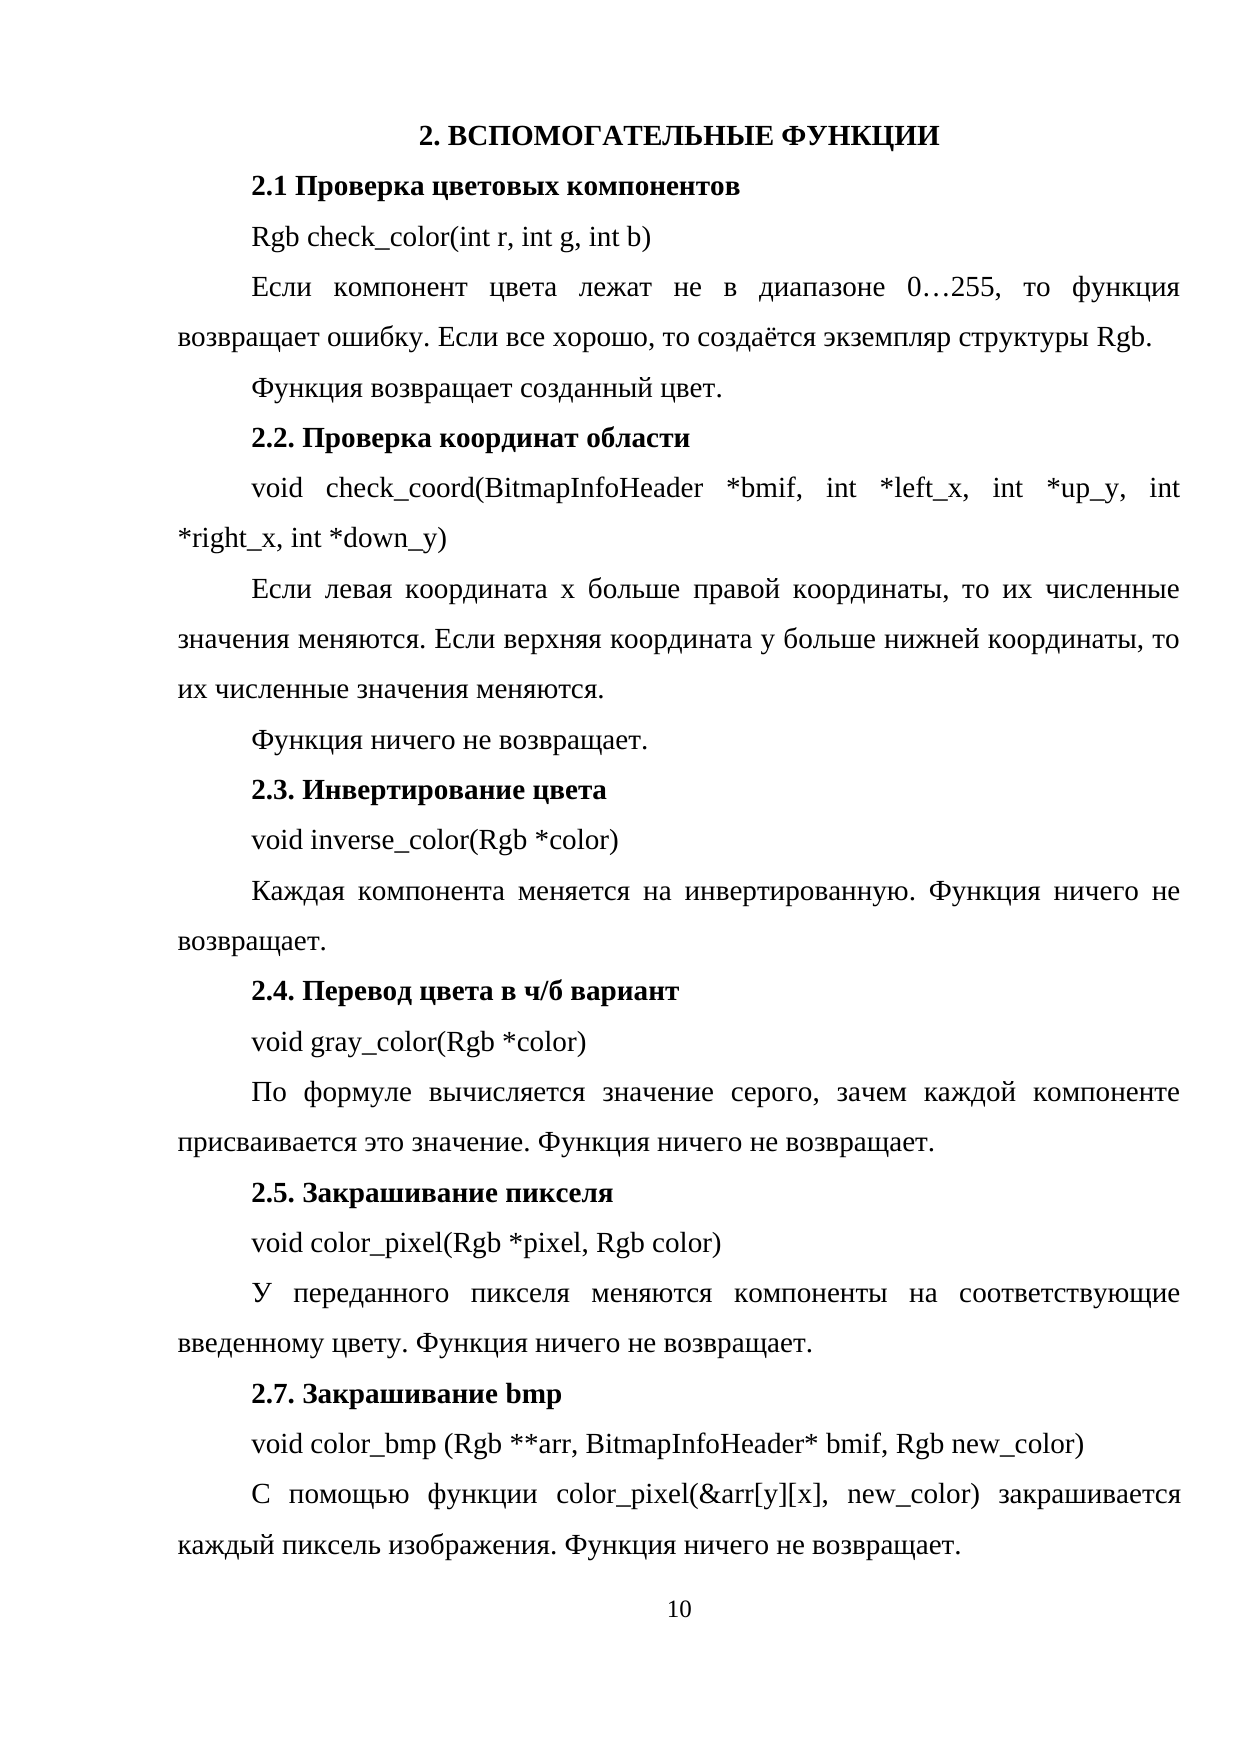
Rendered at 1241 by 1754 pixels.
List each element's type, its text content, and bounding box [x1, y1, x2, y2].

text void color_bmp (Rgb **arr, BitmapInfoHeader* bmif, Rgb new_color) [177, 1426, 1181, 1460]
text С помощью функции color_pixel(&arr[y][x], new_color) закрашивается каждый пиксель изображения. Функция ничего не возвращает. [177, 1477, 1181, 1560]
text У переданного пикселя меняются компоненты на соответствующие введенному цвету. Функция ничего не возвращает. [177, 1275, 1181, 1359]
text void check_coord(BitmapInfoHeader *bmif, int *left_x, int *up_y, int *right_x, int *down_y) [177, 470, 1181, 554]
text 2.4. Перевод цвета в ч/б вариант [177, 973, 1181, 1007]
text Каждая компонента меняется на инвертированную. Функция ничего не возвращает. [177, 873, 1181, 957]
text 2.5. Закрашивание пикселя [177, 1175, 1181, 1208]
text Если компонент цвета лежат не в диапазоне 0…255, то функция возвращает ошибку. Если все хорошо, то создаётся экземпляр структуры Rgb. [177, 269, 1181, 353]
text void gray_color(Rgb *color) [177, 1024, 1181, 1057]
text 2.3. Инвертирование цвета [177, 772, 1181, 806]
text 2.7. Закрашивание bmp [177, 1376, 1181, 1409]
text 2. Вспомогательные функции [177, 118, 1181, 152]
text Rgb check_color(int r, int g, int b) [177, 219, 1181, 252]
text Если левая координата х больше правой координаты, то их численные значения меняются. Если верхняя координата у больше нижней координаты, то их численные значения меняются. [177, 571, 1181, 705]
text 2.1 Проверка цветовых компонентов [177, 168, 1181, 202]
text По формуле вычисляется значение серого, зачем каждой компоненте присваивается это значение. Функция ничего не возвращает. [177, 1074, 1181, 1158]
text void inverse_color(Rgb *color) [177, 822, 1181, 856]
text Функция возвращает созданный цвет. [177, 370, 1181, 403]
text void color_pixel(Rgb *pixel, Rgb color) [177, 1225, 1181, 1258]
text Функция ничего не возвращает. [177, 722, 1181, 755]
text 2.2. Проверка координат области [177, 420, 1181, 453]
